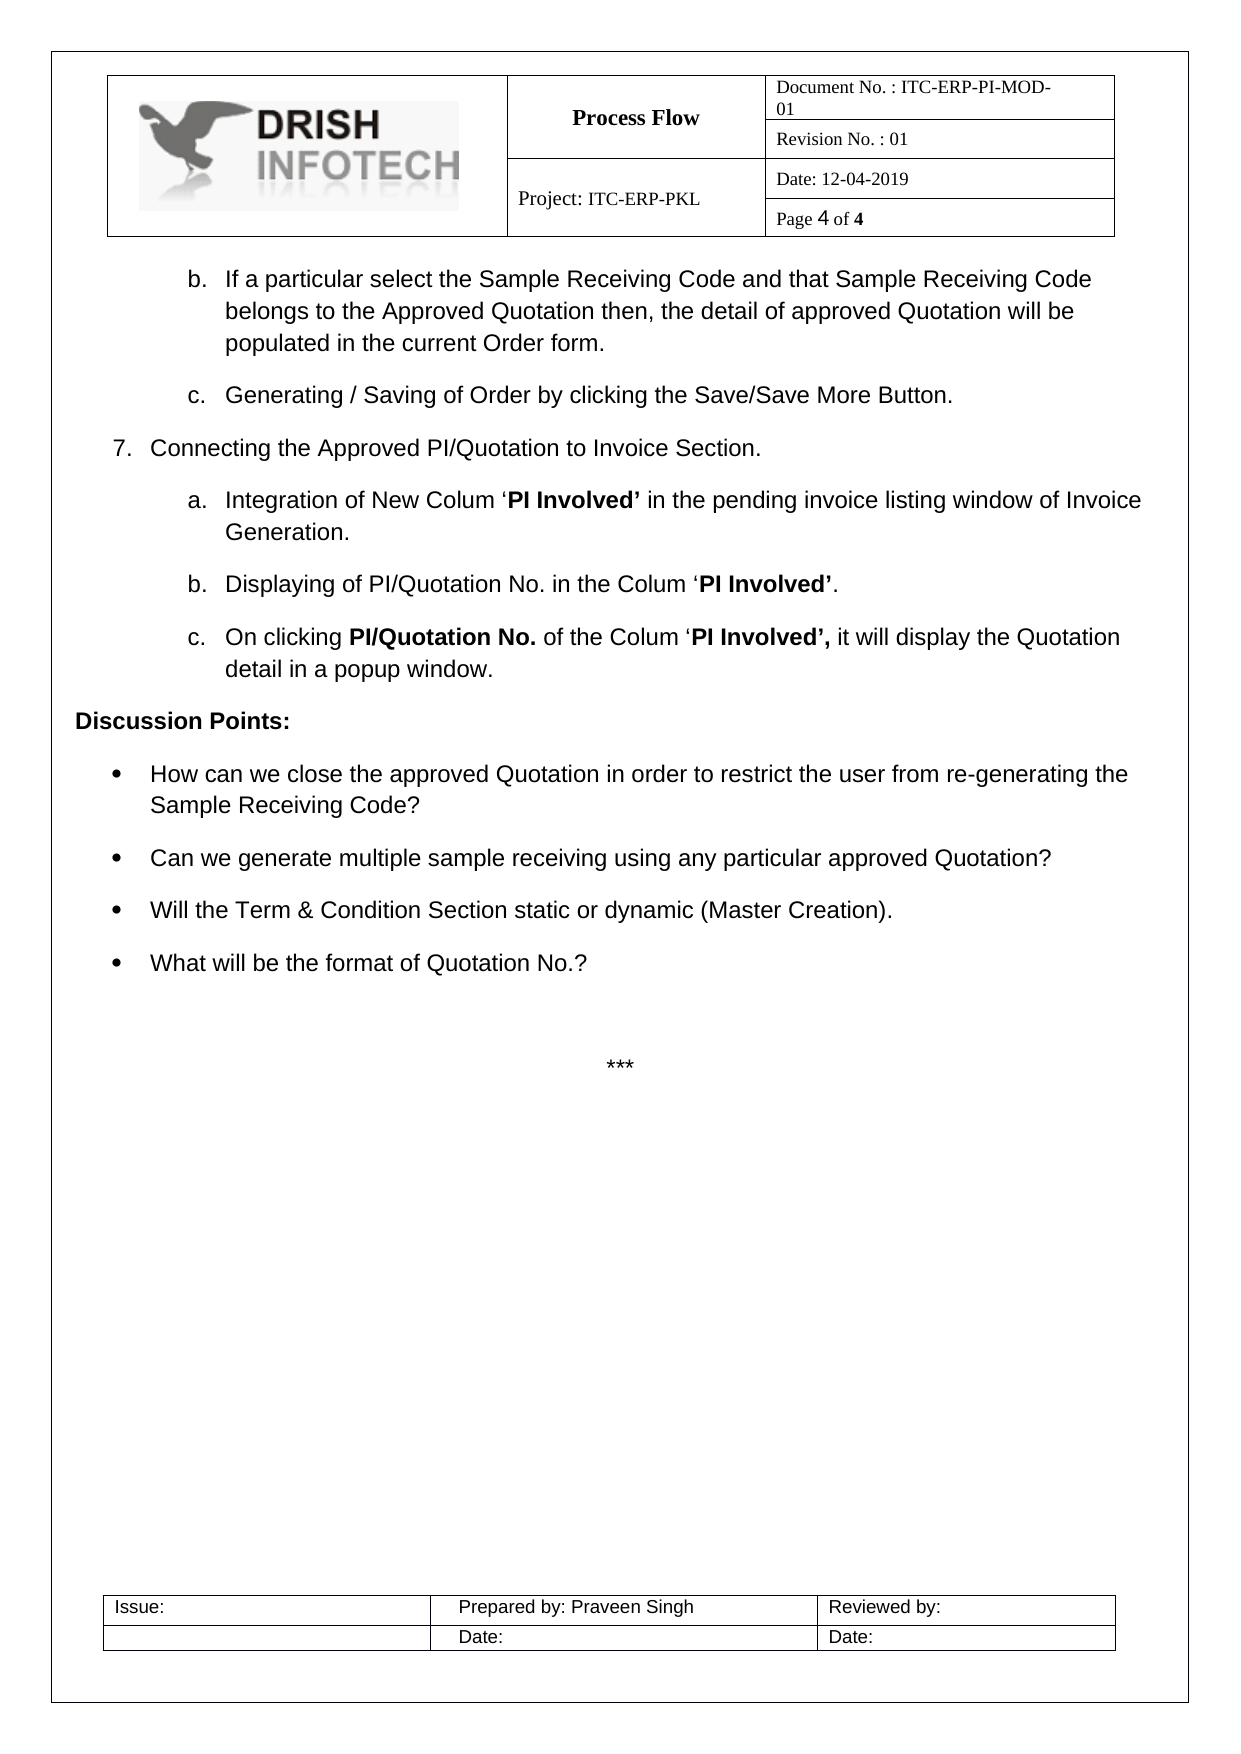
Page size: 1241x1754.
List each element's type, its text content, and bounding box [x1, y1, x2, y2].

list On clicking PI/Quotation No. of the Colum ‘PI Involved’, it will display the Quotation detail in a popup window. [187, 623, 1165, 682]
list Displaying of PI/Quotation No. in the Colum ‘PI Involved’. [187, 570, 1165, 598]
list Will the Term & Condition Section static or dynamic (Master Creation). [112, 896, 1165, 924]
list How can we close the approved Quotation in order to restrict the user from re-generating the Sample Receiving Code? [112, 759, 1165, 819]
list What will be the format of Quotation No.? [112, 949, 1165, 976]
list Integration of New Colum ‘PI Involved’ in the pending invoice listing window of Invoice Generation. [187, 486, 1165, 545]
list If a particular select the Sample Receiving Code and that Sample Receiving Code belongs to the Approved Quotation then, the detail of approved Quotation will be populated in the current Order form. [187, 265, 1165, 356]
text *** [75, 1054, 1165, 1081]
list Connecting the Approved PI/Quotation to Invoice Section. [112, 434, 1165, 461]
picture [139, 101, 459, 211]
list Can we generate multiple sample receiving using any particular approved Quotation? [112, 844, 1165, 871]
text Discussion Points: [75, 707, 1165, 734]
list Generating / Saving of Order by clicking the Save/Save More Button. [187, 381, 1165, 409]
